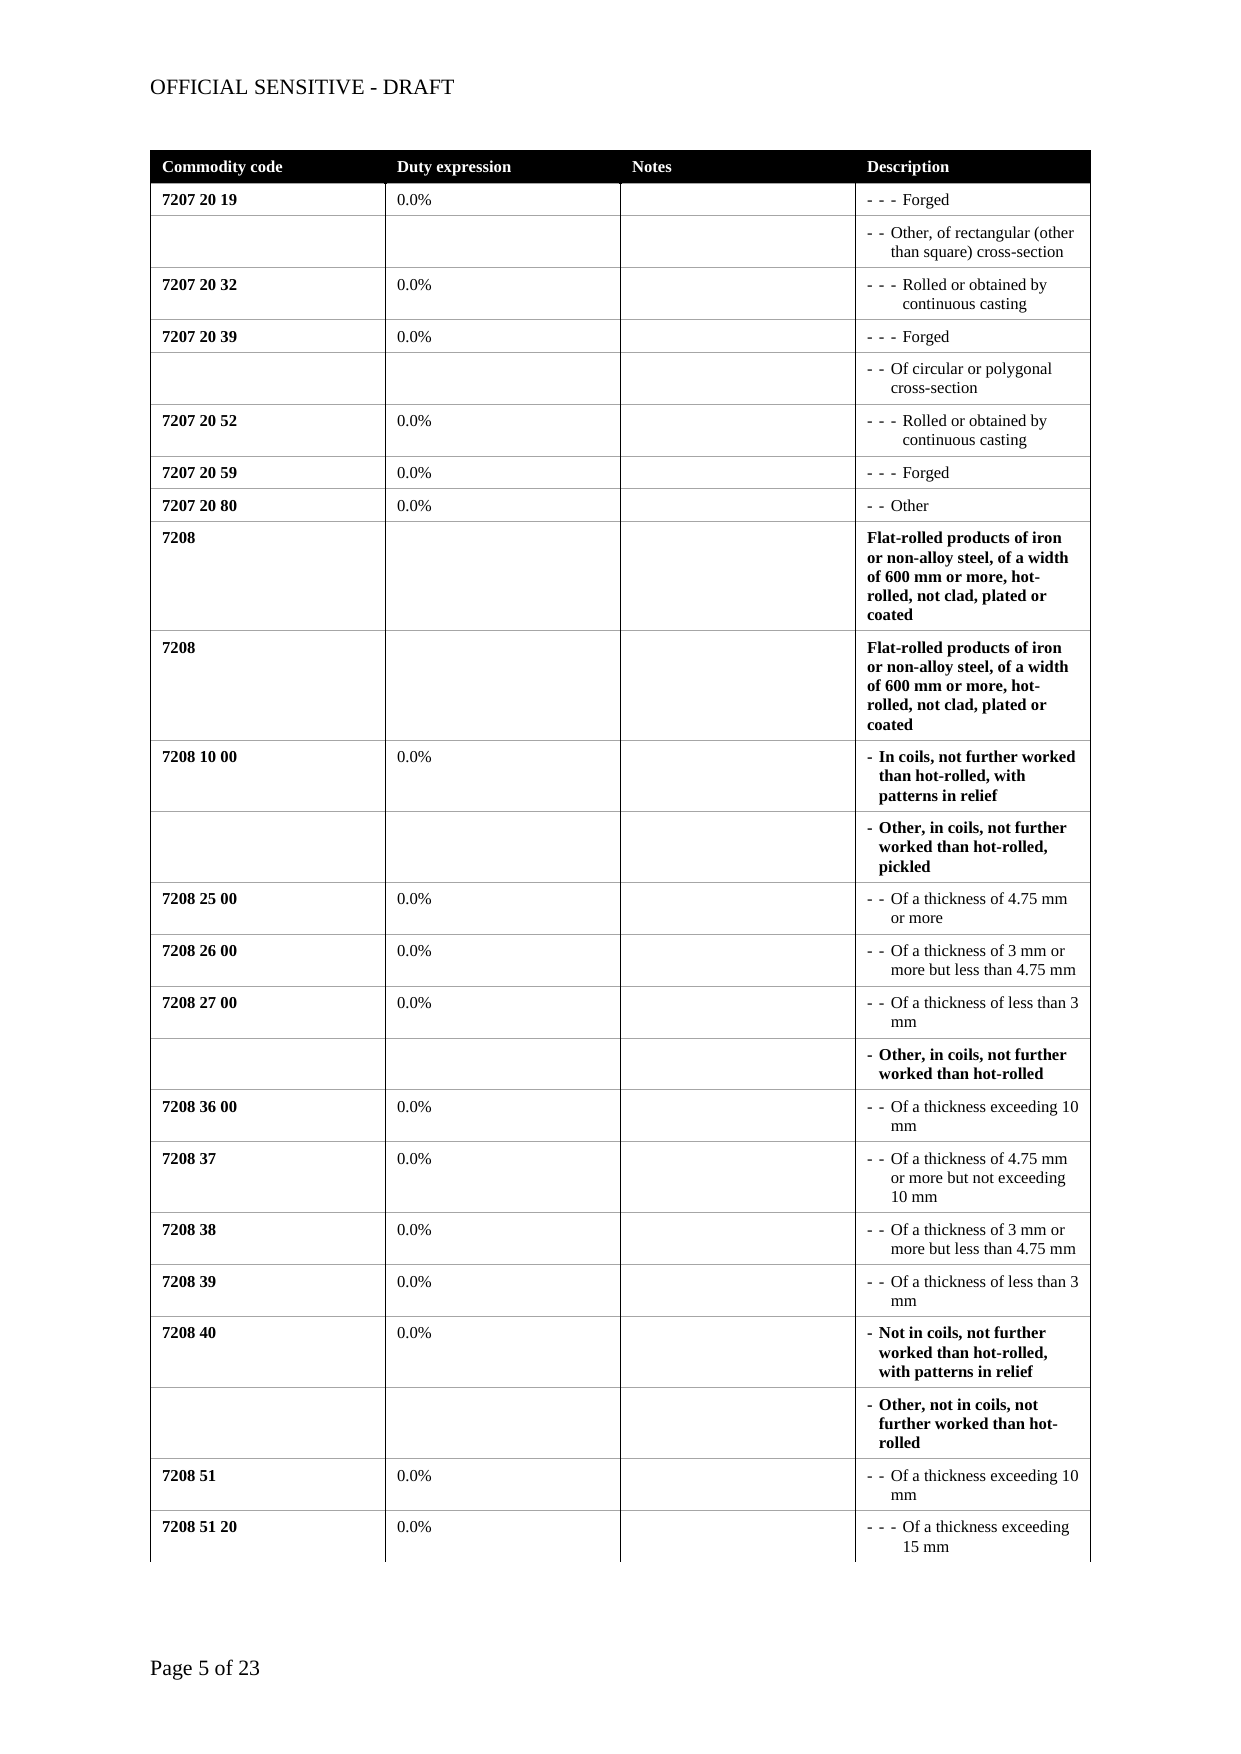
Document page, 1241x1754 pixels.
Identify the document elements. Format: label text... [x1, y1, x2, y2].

table_cell [621, 1142, 855, 1212]
table_cell 0.0% [386, 320, 620, 352]
table_cell [621, 457, 855, 488]
table_cell [621, 1511, 855, 1562]
table_cell [621, 184, 855, 215]
table_cell [621, 1265, 855, 1316]
table_cell [621, 812, 855, 882]
table_cell - - - Rolled or obtained by continuous casting [856, 405, 1090, 456]
table_cell - - Of a thickness of less than 3 mm [856, 1265, 1090, 1316]
table_cell - Other, in coils, not further worked than hot-rolled, pickled [856, 812, 1090, 882]
table_cell 0.0% [386, 1317, 620, 1387]
table_cell [621, 1459, 855, 1510]
table_cell 7208 26 00 [151, 935, 385, 986]
table_cell - - Of circular or polygonal cross-section [856, 353, 1090, 404]
table_cell 7207 20 59 [151, 457, 385, 488]
table_cell [621, 216, 855, 267]
table_cell 0.0% [386, 987, 620, 1037]
table_cell [151, 216, 385, 267]
table_cell - - - Forged [856, 184, 1090, 215]
table_cell [621, 1213, 855, 1264]
table_cell - - Other, of rectangular (other than square) cross-section [856, 216, 1090, 267]
table_cell 0.0% [386, 1511, 620, 1562]
table_cell [386, 1388, 620, 1458]
table_cell 0.0% [386, 1142, 620, 1212]
table_cell 7208 25 00 [151, 883, 385, 934]
table_cell - Other, not in coils, not further worked than hot-rolled [856, 1388, 1090, 1458]
table_cell Flat-rolled products of iron or non-alloy steel, of a width of 600 mm or more, hot-rolled, not clad, plated or coated [856, 522, 1090, 630]
table_header Notes [622, 151, 856, 183]
table_cell - - - Rolled or obtained by continuous casting [856, 268, 1090, 319]
table_cell 7207 20 19 [151, 184, 385, 215]
table_cell 7208 [151, 631, 385, 740]
table_cell - Not in coils, not further worked than hot-rolled, with patterns in relief [856, 1317, 1090, 1387]
table_cell [621, 1317, 855, 1387]
table_cell 7207 20 32 [151, 268, 385, 319]
table_cell [151, 1039, 385, 1089]
table_cell 7208 39 [151, 1265, 385, 1316]
table_cell 0.0% [386, 489, 620, 521]
table_cell 0.0% [386, 1213, 620, 1264]
table_cell Flat-rolled products of iron or non-alloy steel, of a width of 600 mm or more, hot-rolled, not clad, plated or coated [856, 631, 1090, 740]
table_cell [621, 1090, 855, 1141]
table_cell 7207 20 80 [151, 489, 385, 521]
table_cell 7208 27 00 [151, 987, 385, 1037]
table_cell 7208 40 [151, 1317, 385, 1387]
table_cell [386, 1039, 620, 1089]
table_cell 7208 36 00 [151, 1090, 385, 1141]
table_cell [621, 522, 855, 630]
table_cell - - Other [856, 489, 1090, 521]
table_cell 7208 51 20 [151, 1511, 385, 1562]
table_cell 0.0% [386, 457, 620, 488]
table_cell - - Of a thickness of 4.75 mm or more [856, 883, 1090, 934]
table_cell [621, 268, 855, 319]
table_cell 0.0% [386, 883, 620, 934]
table_cell [621, 489, 855, 521]
table_cell [151, 353, 385, 404]
table_header Commodity code [151, 151, 384, 183]
table_cell [621, 935, 855, 986]
table_cell - - Of a thickness of 3 mm or more but less than 4.75 mm [856, 1213, 1090, 1264]
table_cell [386, 812, 620, 882]
table_cell 0.0% [386, 268, 620, 319]
table_cell 7208 37 [151, 1142, 385, 1212]
table_cell 0.0% [386, 405, 620, 456]
table_cell 0.0% [386, 935, 620, 986]
table_cell [621, 631, 855, 740]
table_cell 7208 38 [151, 1213, 385, 1264]
table_cell 0.0% [386, 184, 620, 215]
table_cell 0.0% [386, 741, 620, 811]
table_cell - - Of a thickness exceeding 10 mm [856, 1090, 1090, 1141]
table_cell - - - Forged [856, 320, 1090, 352]
table_cell [621, 320, 855, 352]
table_cell [151, 1388, 385, 1458]
table_cell 7208 [151, 522, 385, 630]
table_cell [386, 353, 620, 404]
table_cell 7208 10 00 [151, 741, 385, 811]
table_cell - Other, in coils, not further worked than hot-rolled [856, 1039, 1090, 1089]
table_cell [621, 987, 855, 1037]
table_cell 7207 20 52 [151, 405, 385, 456]
table_cell [386, 631, 620, 740]
table_cell 7208 51 [151, 1459, 385, 1510]
table_cell [621, 405, 855, 456]
table_cell 0.0% [386, 1459, 620, 1510]
table_cell - - Of a thickness of less than 3 mm [856, 987, 1090, 1037]
table_cell [151, 812, 385, 882]
table_cell - - - Forged [856, 457, 1090, 488]
table_cell - - Of a thickness of 3 mm or more but less than 4.75 mm [856, 935, 1090, 986]
table_cell 0.0% [386, 1090, 620, 1141]
table_cell [621, 1039, 855, 1089]
table_cell - In coils, not further worked than hot-rolled, with patterns in relief [856, 741, 1090, 811]
table_cell [621, 353, 855, 404]
table_cell [621, 741, 855, 811]
table_cell - - - Of a thickness exceeding 15 mm [856, 1511, 1090, 1562]
table_cell [621, 1388, 855, 1458]
table_cell - - Of a thickness exceeding 10 mm [856, 1459, 1090, 1510]
table_cell [386, 216, 620, 267]
table_cell 7207 20 39 [151, 320, 385, 352]
table_cell - - Of a thickness of 4.75 mm or more but not exceeding 10 mm [856, 1142, 1090, 1212]
table_cell [621, 883, 855, 934]
table_header Description [856, 151, 1090, 183]
table_cell 0.0% [386, 1265, 620, 1316]
table_cell [386, 522, 620, 630]
table_header Duty expression [387, 151, 619, 183]
